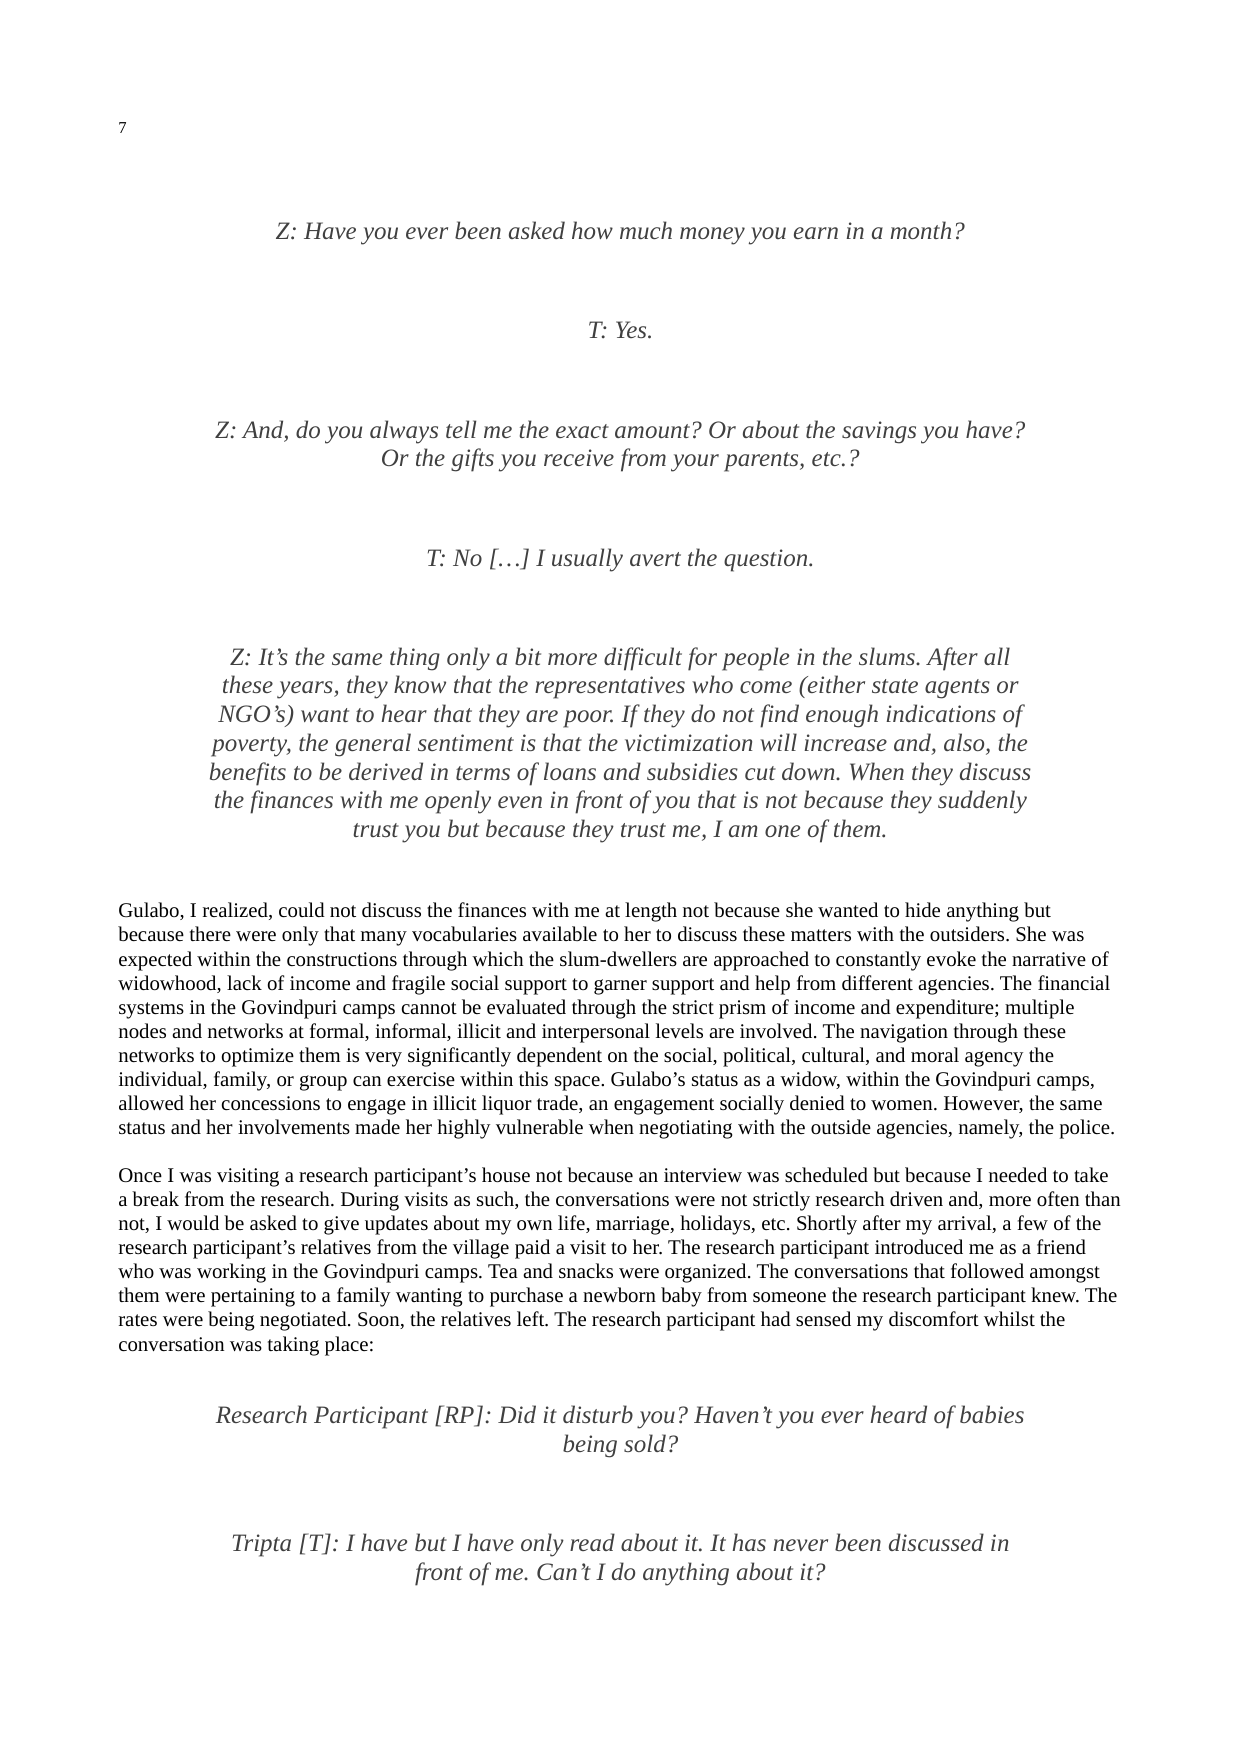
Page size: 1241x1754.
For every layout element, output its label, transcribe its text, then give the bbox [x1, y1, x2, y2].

text Research Participant [RP]: Did it disturb you? Haven’t you ever heard of babies being sold? [208, 1400, 1032, 1458]
text T: No […] I usually avert the question. [208, 543, 1032, 571]
text Z: And, do you always tell me the exact amount? Or about the savings you have? Or the gifts you receive from your parents, etc.? [208, 415, 1032, 472]
text Tripta [T]: I have but I have only read about it. It has never been discussed in front of me. Can’t I do anything about it? [208, 1528, 1032, 1586]
text T: Yes. [208, 316, 1032, 344]
text Z: Have you ever been asked how much money you earn in a month? [208, 216, 1032, 245]
text Gulabo, I realized, could not discuss the finances with me at length not because she wanted to hide anything but because there were only that many vocabularies available to her to discuss these matters with the outsiders. She was expected within the constructions through which the slum-dwellers are approached to constantly evoke the narrative of widowhood, lack of income and fragile social support to garner support and help from different agencies. The financial systems in the Govindpuri camps cannot be evaluated through the strict prism of income and expenditure; multiple nodes and networks at formal, informal, illicit and interpersonal levels are involved. The navigation through these networks to optimize them is very significantly dependent on the social, political, cultural, and moral agency the individual, family, or group can exercise within this space. Gulabo’s status as a widow, within the Govindpuri camps, allowed her concessions to engage in illicit liquor trade, an engagement socially denied to women. However, the same status and her involvements made her highly vulnerable when negotiating with the outside agencies, namely, the police. [118, 898, 1122, 1139]
text Once I was visiting a research participant’s house not because an interview was scheduled but because I needed to take a break from the research. During visits as such, the conversations were not strictly research driven and, more often than not, I would be asked to give updates about my own life, marriage, holidays, etc. Shortly after my arrival, a few of the research participant’s relatives from the village paid a visit to her. The research participant introduced me as a friend who was working in the Govindpuri camps. Tea and snacks were organized. The conversations that followed amongst them were pertaining to a family wanting to purchase a newborn baby from someone the research participant knew. The rates were being negotiated. Soon, the relatives left. The research participant had sensed my discomfort whilst the conversation was taking place: [118, 1163, 1122, 1356]
text Z: It’s the same thing only a bit more difficult for people in the slums. After all these years, they know that the representatives who come (either state agents or NGO’s) want to hear that they are poor. If they do not find enough indications of poverty, the general sentiment is that the victimization will increase and, also, the benefits to be derived in terms of loans and subsidies cut down. When they discuss the finances with me openly even in front of you that is not because they suddenly trust you but because they trust me, I am one of them. [208, 642, 1032, 843]
